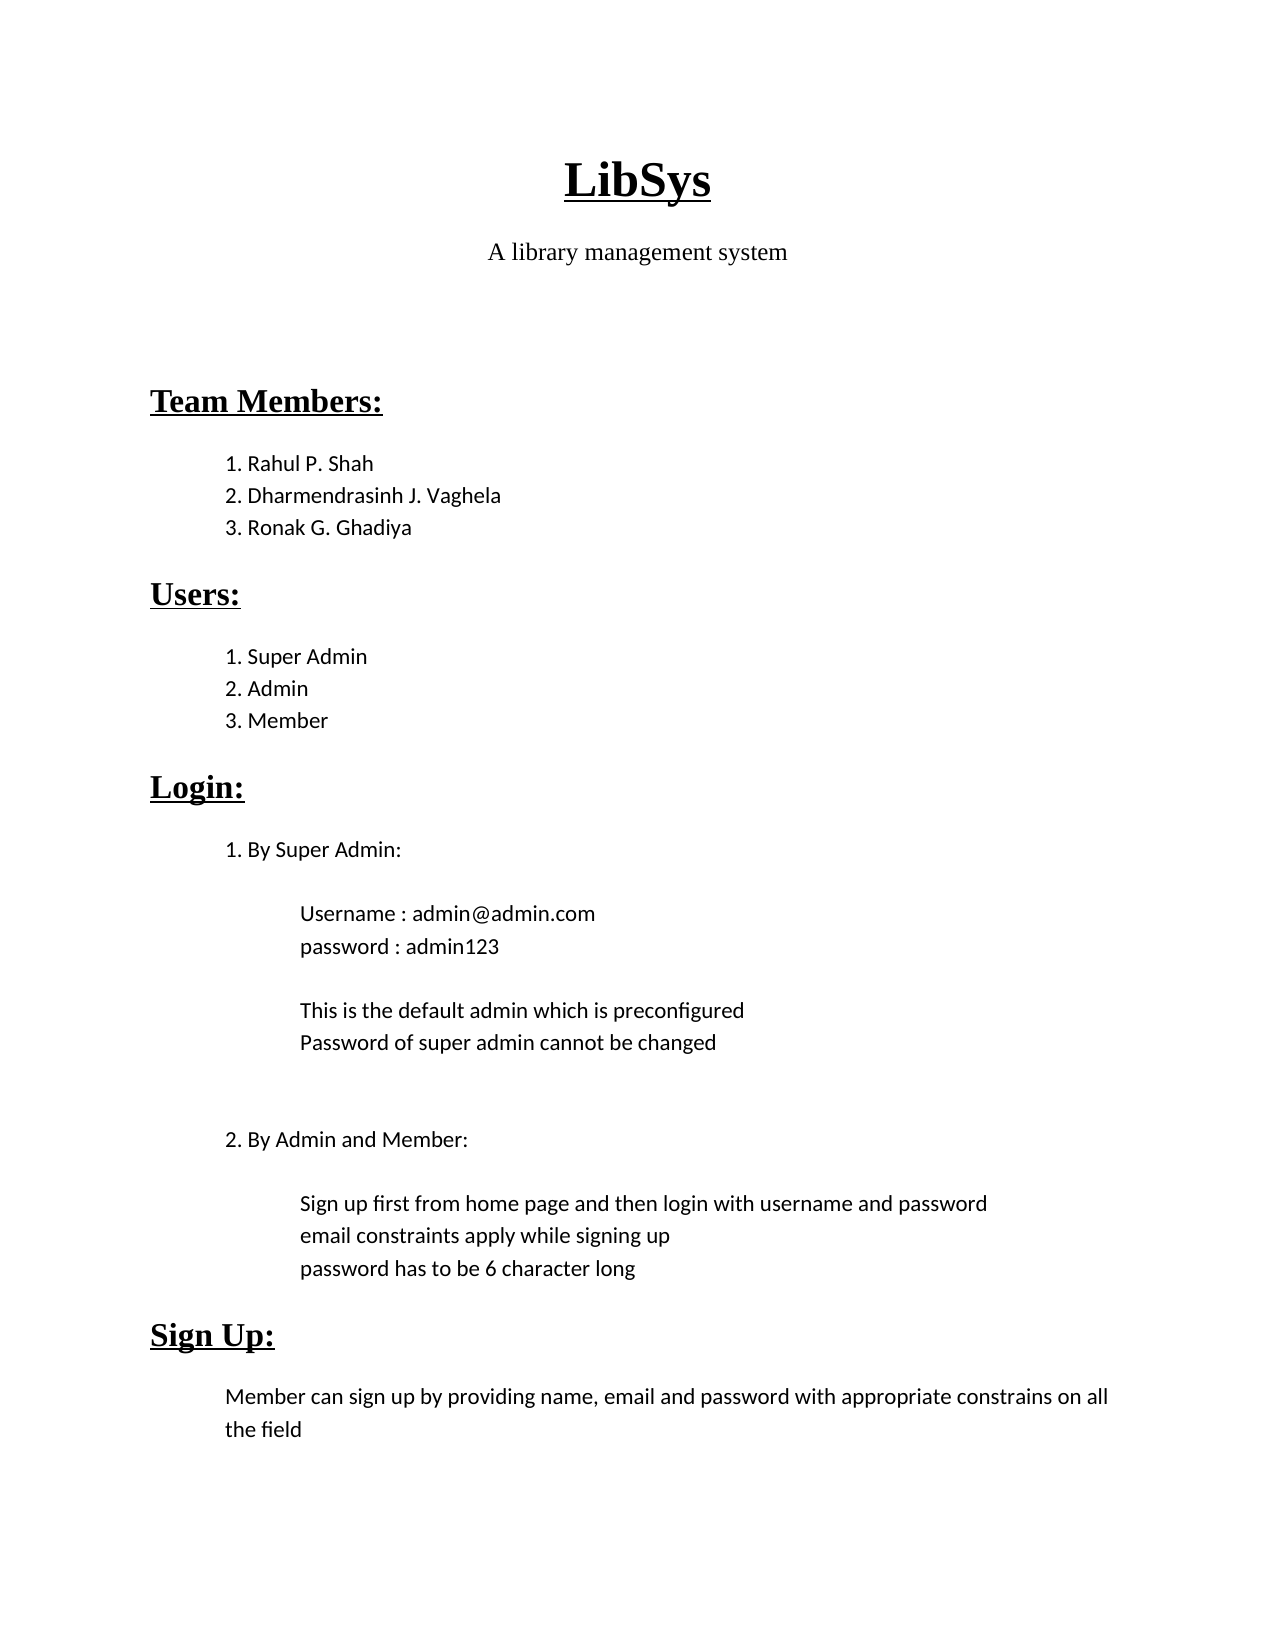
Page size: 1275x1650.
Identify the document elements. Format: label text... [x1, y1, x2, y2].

list Password of super admin cannot be changed [225, 1028, 1125, 1056]
text Login: [150, 768, 1125, 806]
text Sign Up: [150, 1315, 1125, 1353]
list 2. Dharmendrasinh J. Vaghela [225, 481, 1125, 509]
text Team Members: [150, 381, 1125, 419]
list password : admin123 [225, 932, 1125, 960]
list 2. Admin [225, 674, 1125, 702]
list 1. Rahul P. Shah [225, 449, 1125, 477]
list Member can sign up by providing name, email and password with appropriate constrains on all the field [225, 1382, 1125, 1443]
subtitle LibSys [150, 150, 1125, 207]
list 3. Member [225, 706, 1125, 734]
list password has to be 6 character long [225, 1254, 1125, 1282]
list 1. Super Admin [225, 642, 1125, 670]
list email constraints apply while signing up [225, 1221, 1125, 1249]
list This is the default admin which is preconfigured [225, 996, 1125, 1024]
list 1. By Super Admin: [225, 835, 1125, 863]
list Sign up first from home page and then login with username and password [225, 1189, 1125, 1217]
list 2. By Admin and Member: [225, 1125, 1125, 1153]
text A library management system [150, 237, 1125, 265]
list 3. Ronak G. Ghadiya [225, 513, 1125, 541]
text Users: [150, 574, 1125, 613]
list Username : admin@admin.com [225, 899, 1125, 928]
